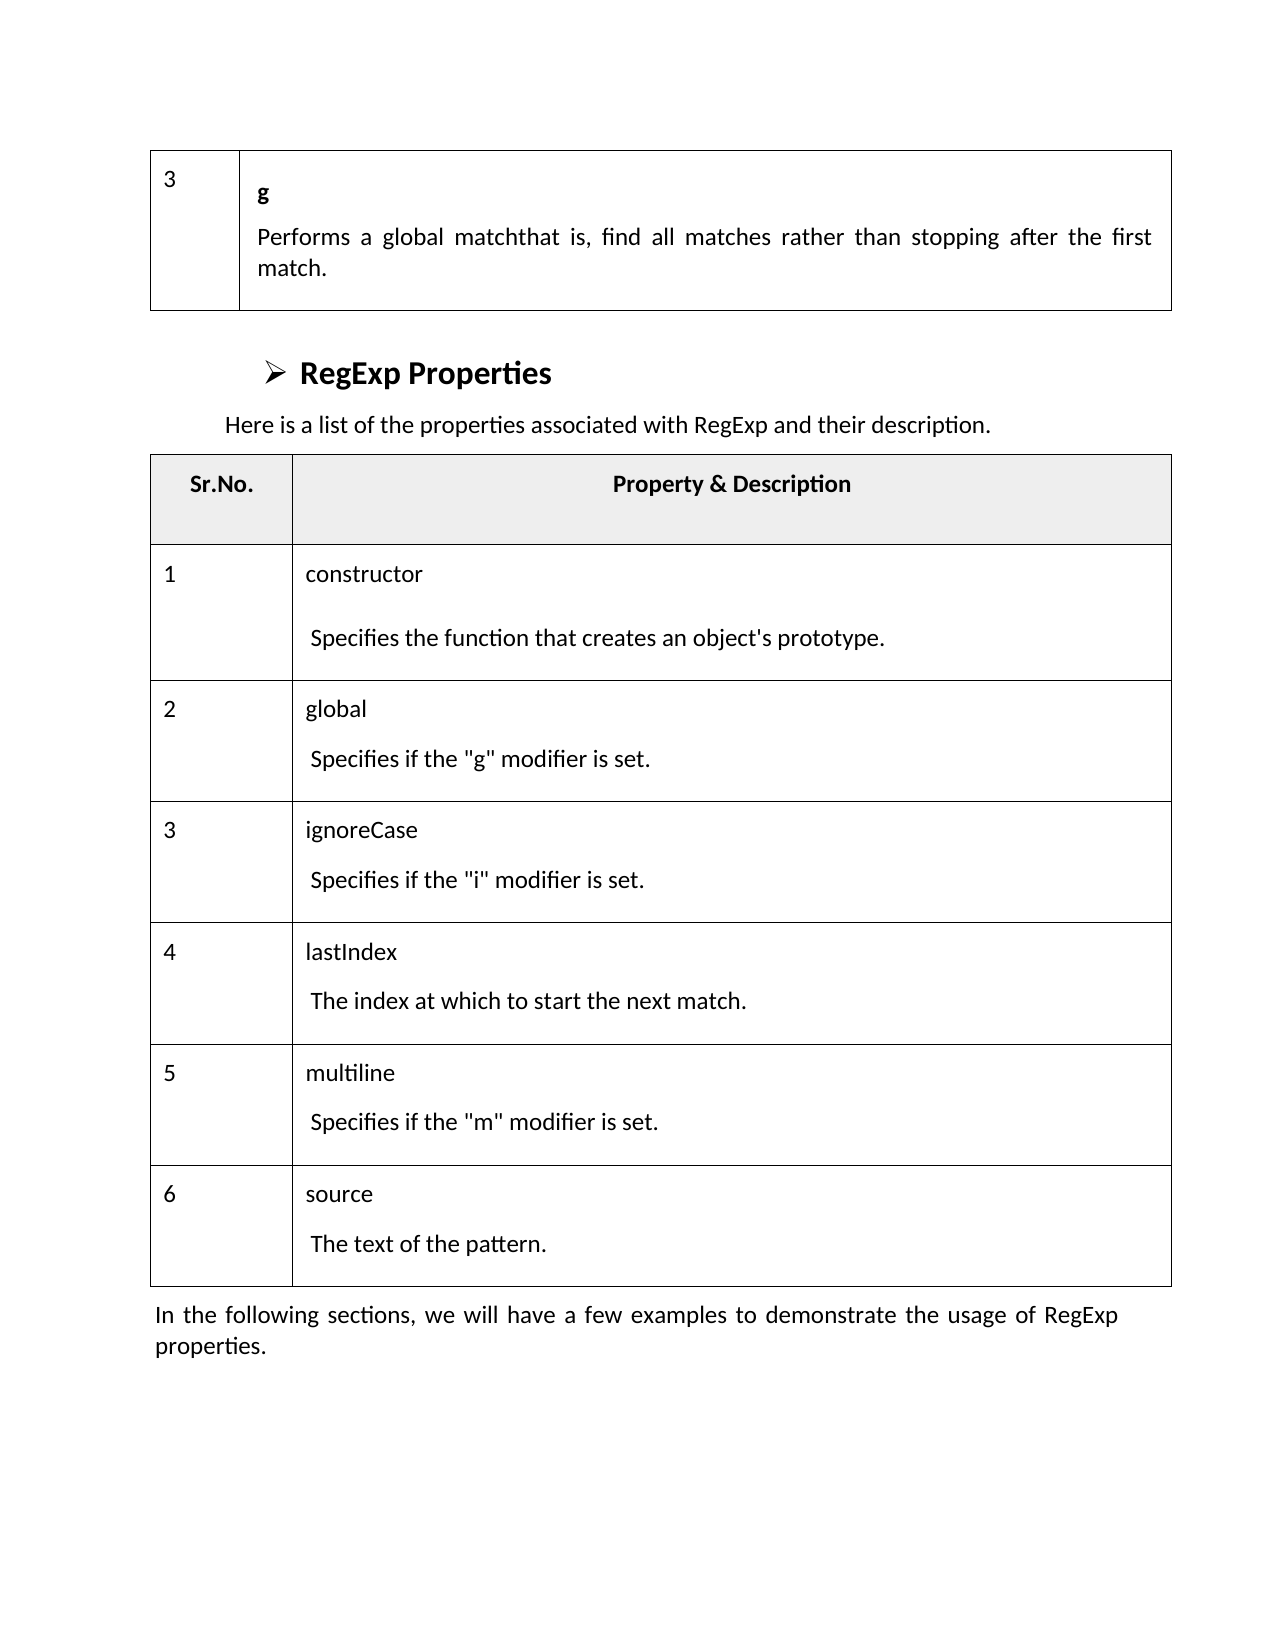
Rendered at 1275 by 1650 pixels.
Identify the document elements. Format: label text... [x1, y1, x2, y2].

text In the following sections, we will have a few examples to demonstrate the usage of RegExp properties. [155, 1299, 1120, 1360]
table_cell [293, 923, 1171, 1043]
subtitle RegExp Properties [262, 352, 1125, 393]
text Here is a list of the properties associated with RegExp and their description. [155, 409, 1120, 439]
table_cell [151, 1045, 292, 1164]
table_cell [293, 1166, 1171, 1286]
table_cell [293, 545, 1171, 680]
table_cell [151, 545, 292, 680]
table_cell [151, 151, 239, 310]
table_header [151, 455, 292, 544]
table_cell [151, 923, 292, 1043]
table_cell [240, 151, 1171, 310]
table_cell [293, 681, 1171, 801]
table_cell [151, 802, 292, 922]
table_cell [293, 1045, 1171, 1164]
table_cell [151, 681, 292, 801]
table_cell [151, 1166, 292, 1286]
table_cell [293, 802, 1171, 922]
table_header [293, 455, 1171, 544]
